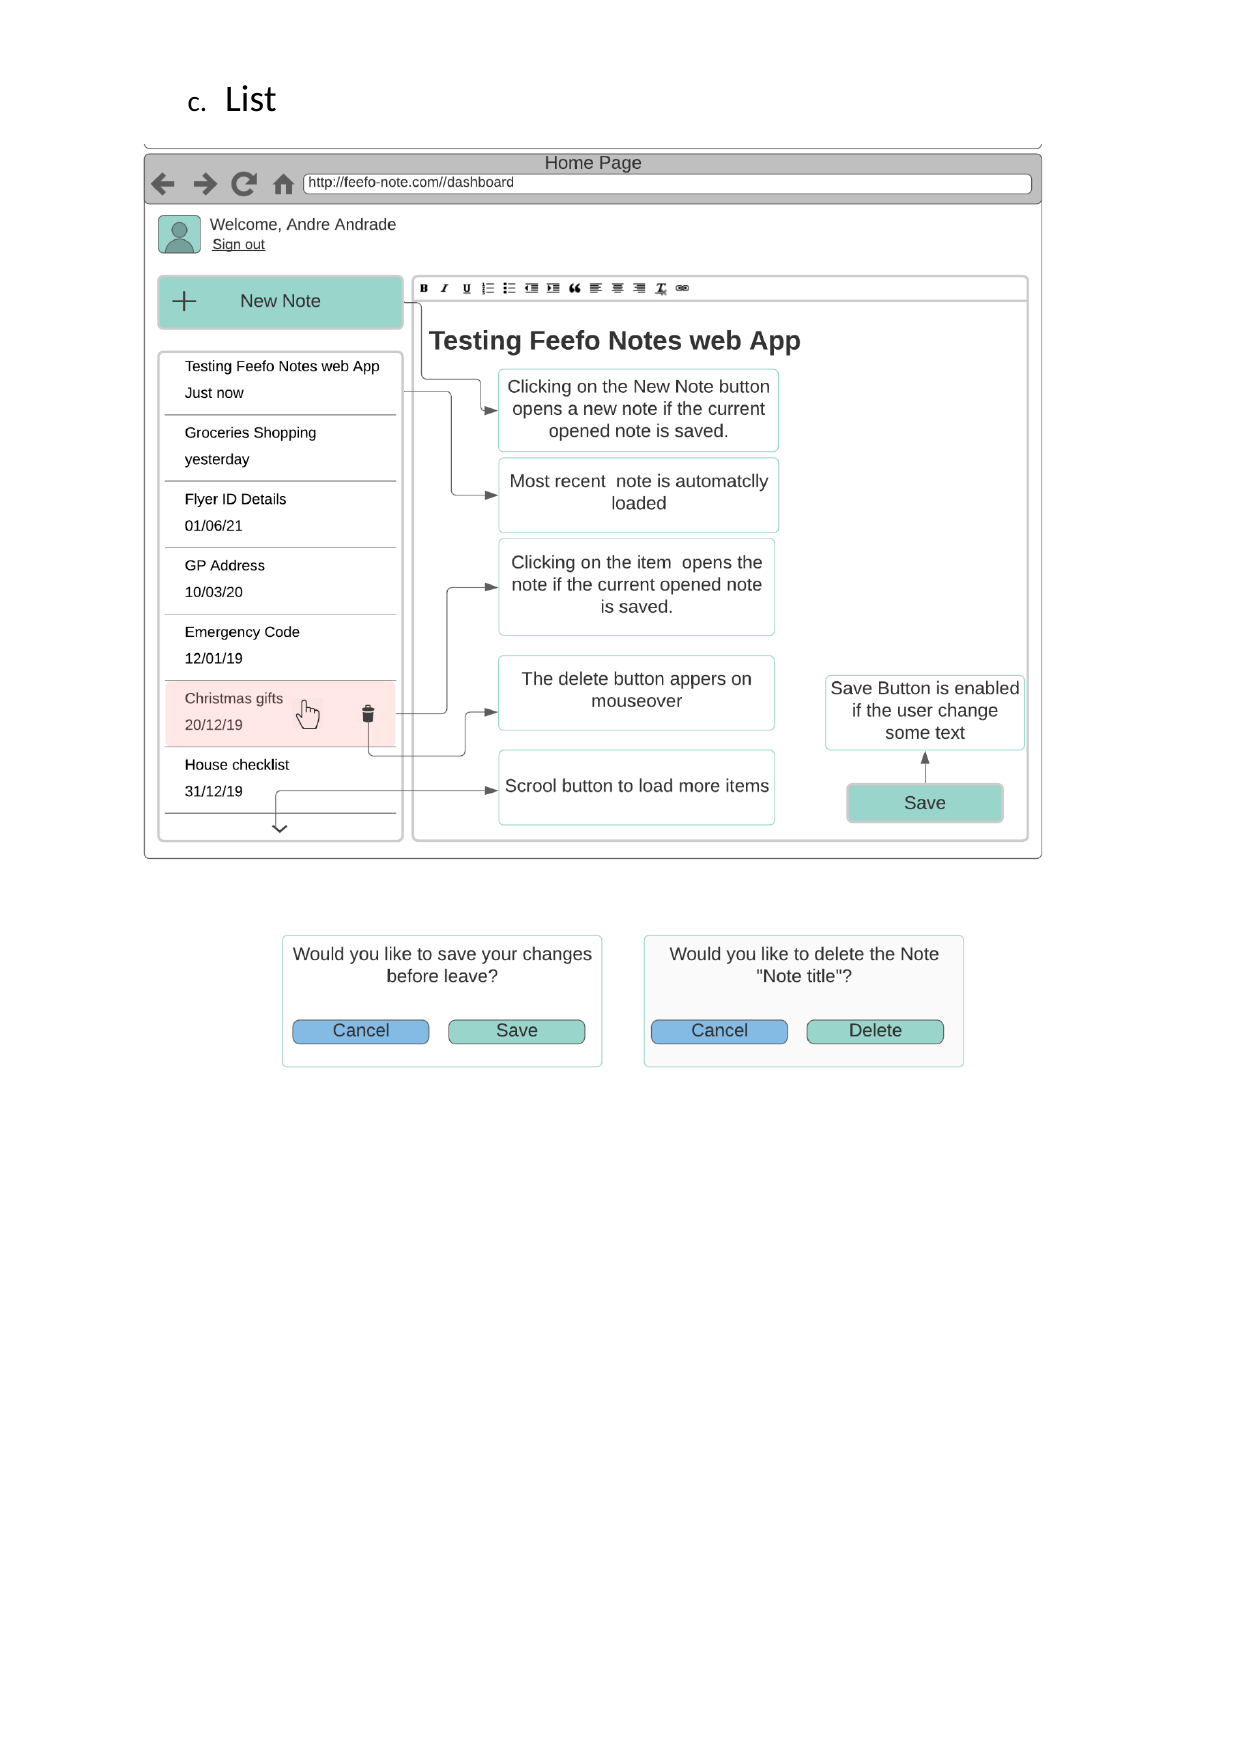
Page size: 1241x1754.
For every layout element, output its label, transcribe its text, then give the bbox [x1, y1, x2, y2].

list List [187, 75, 1165, 121]
picture [100, 144, 1136, 1091]
